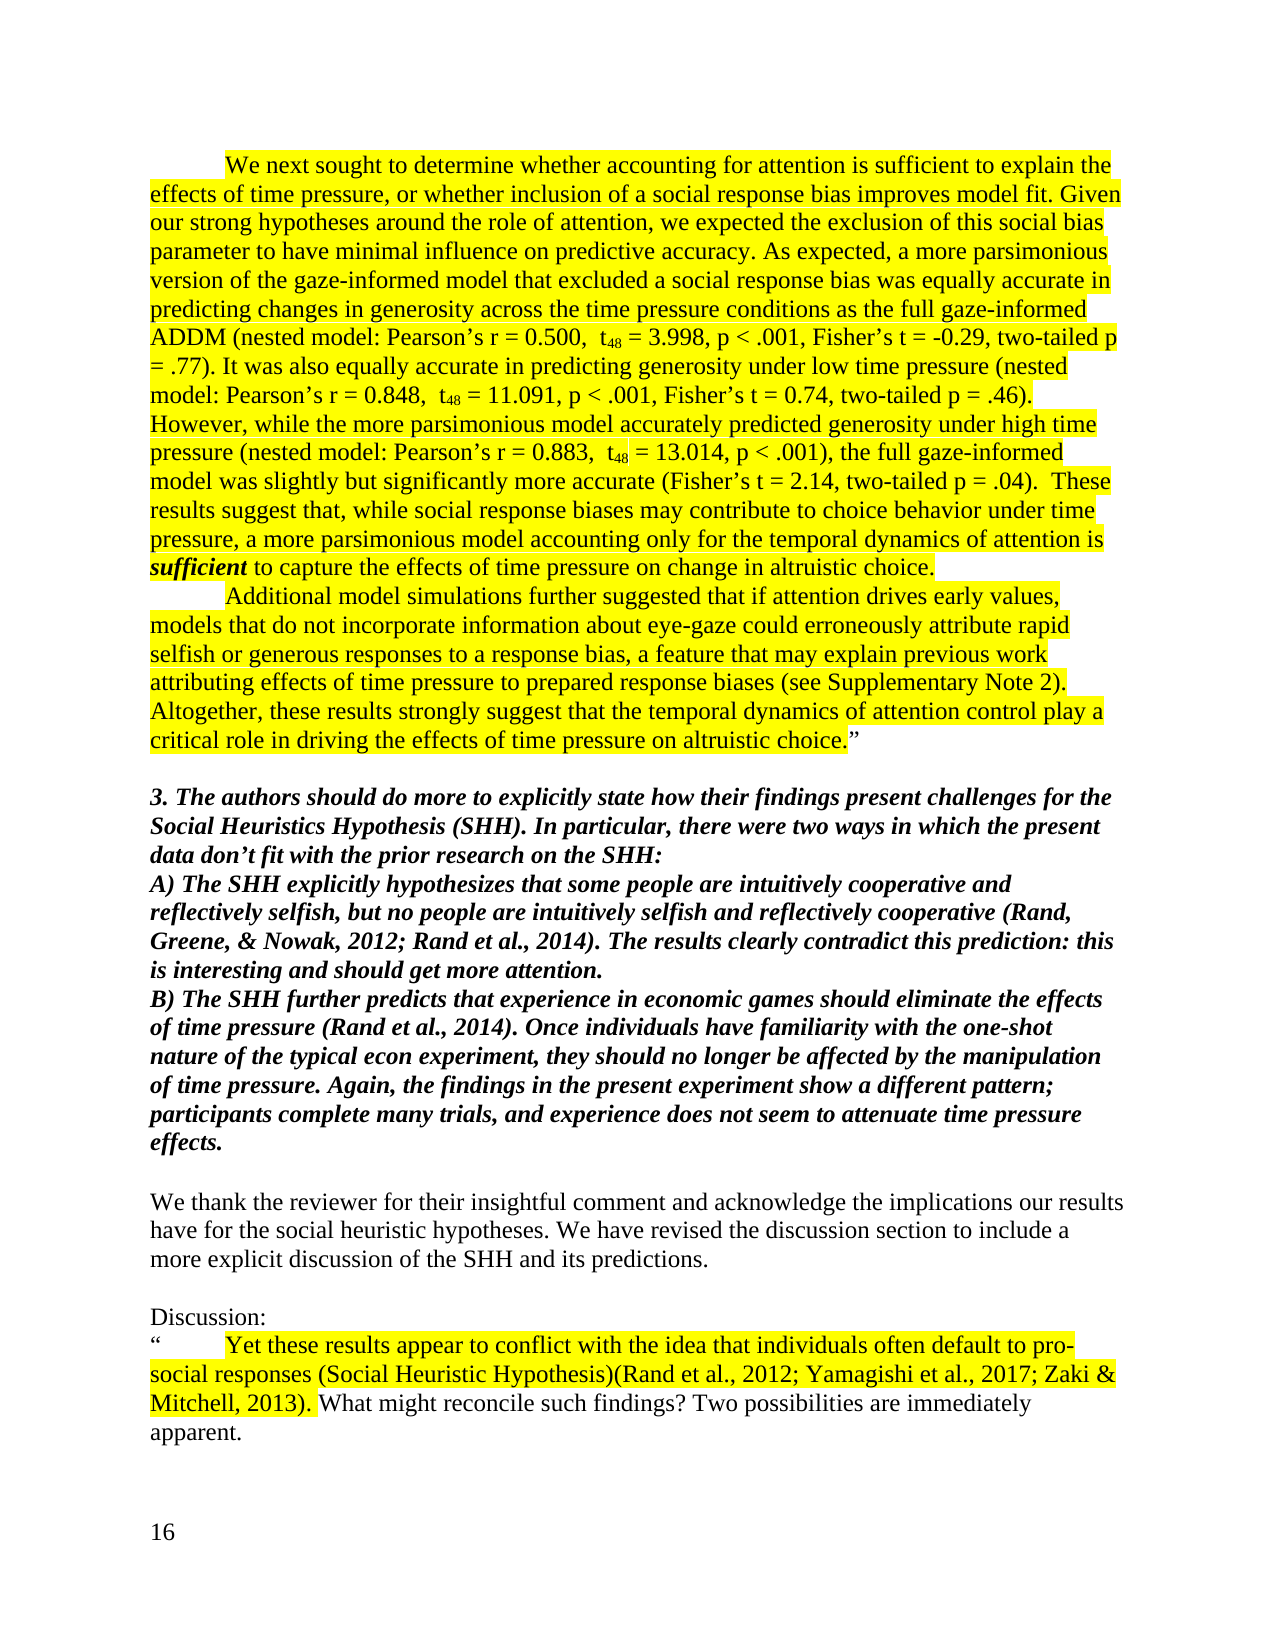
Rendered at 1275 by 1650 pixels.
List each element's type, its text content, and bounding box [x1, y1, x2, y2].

text “ Yet these results appear to conflict with the idea that individuals often default to pro-social responses (Social Heuristic Hypothesis)(Rand et al., 2012; Yamagishi et al., 2017; Zaki & Mitchell, 2013). What might reconcile such findings? Two possibilities are immediately apparent. [150, 1331, 1125, 1446]
text 3. The authors should do more to explicitly state how their findings present challenges for the Social Heuristics Hypothesis (SHH). In particular, there were two ways in which the present data don’t fit with the prior research on the SHH: A) The SHH explicitly hypothesizes that some people are intuitively cooperative and reflectively selfish, but no people are intuitively selfish and reflectively cooperative (Rand, Greene, & Nowak, 2012; Rand et al., 2014). The results clearly contradict this prediction: this is interesting and should get more attention. B) The SHH further predicts that experience in economic games should eliminate the effects of time pressure (Rand et al., 2014). Once individuals have familiarity with the one-shot nature of the typical econ experiment, they should no longer be affected by the manipulation of time pressure. Again, the findings in the present experiment show a different pattern; participants complete many trials, and experience does not seem to attenuate time pressure effects. [150, 782, 1125, 1187]
text We thank the reviewer for their insightful comment and acknowledge the implications our results have for the social heuristic hypotheses. We have revised the discussion section to include a more explicit discussion of the SHH and its predictions. [150, 1187, 1125, 1273]
text Discussion: [150, 1302, 1125, 1331]
text Additional model simulations further suggested that if attention drives early values, models that do not incorporate information about eye-gaze could erroneously attribute rapid selfish or generous responses to a response bias, a feature that may explain previous work attributing effects of time pressure to prepared response biases (see Supplementary Note 2). Altogether, these results strongly suggest that the temporal dynamics of attention control play a critical role in driving the effects of time pressure on altruistic choice.” [150, 581, 1125, 754]
text We next sought to determine whether accounting for attention is sufficient to explain the effects of time pressure, or whether inclusion of a social response bias improves model fit. Given our strong hypotheses around the role of attention, we expected the exclusion of this social bias parameter to have minimal influence on predictive accuracy. As expected, a more parsimonious version of the gaze-informed model that excluded a social response bias was equally accurate in predicting changes in generosity across the time pressure conditions as the full gaze-informed ADDM (nested model: Pearson’s r = 0.500, t48 = 3.998, p < .001, Fisher’s t = -0.29, two-tailed p = .77). It was also equally accurate in predicting generosity under low time pressure (nested model: Pearson’s r = 0.848, t48 = 11.091, p < .001, Fisher’s t = 0.74, two-tailed p = .46). However, while the more parsimonious model accurately predicted generosity under high time pressure (nested model: Pearson’s r = 0.883, t48 = 13.014, p < .001), the full gaze-informed model was slightly but significantly more accurate (Fisher’s t = 2.14, two-tailed p = .04). These results suggest that, while social response biases may contribute to choice behavior under time pressure, a more parsimonious model accounting only for the temporal dynamics of attention is sufficient to capture the effects of time pressure on change in altruistic choice. [150, 150, 1125, 581]
